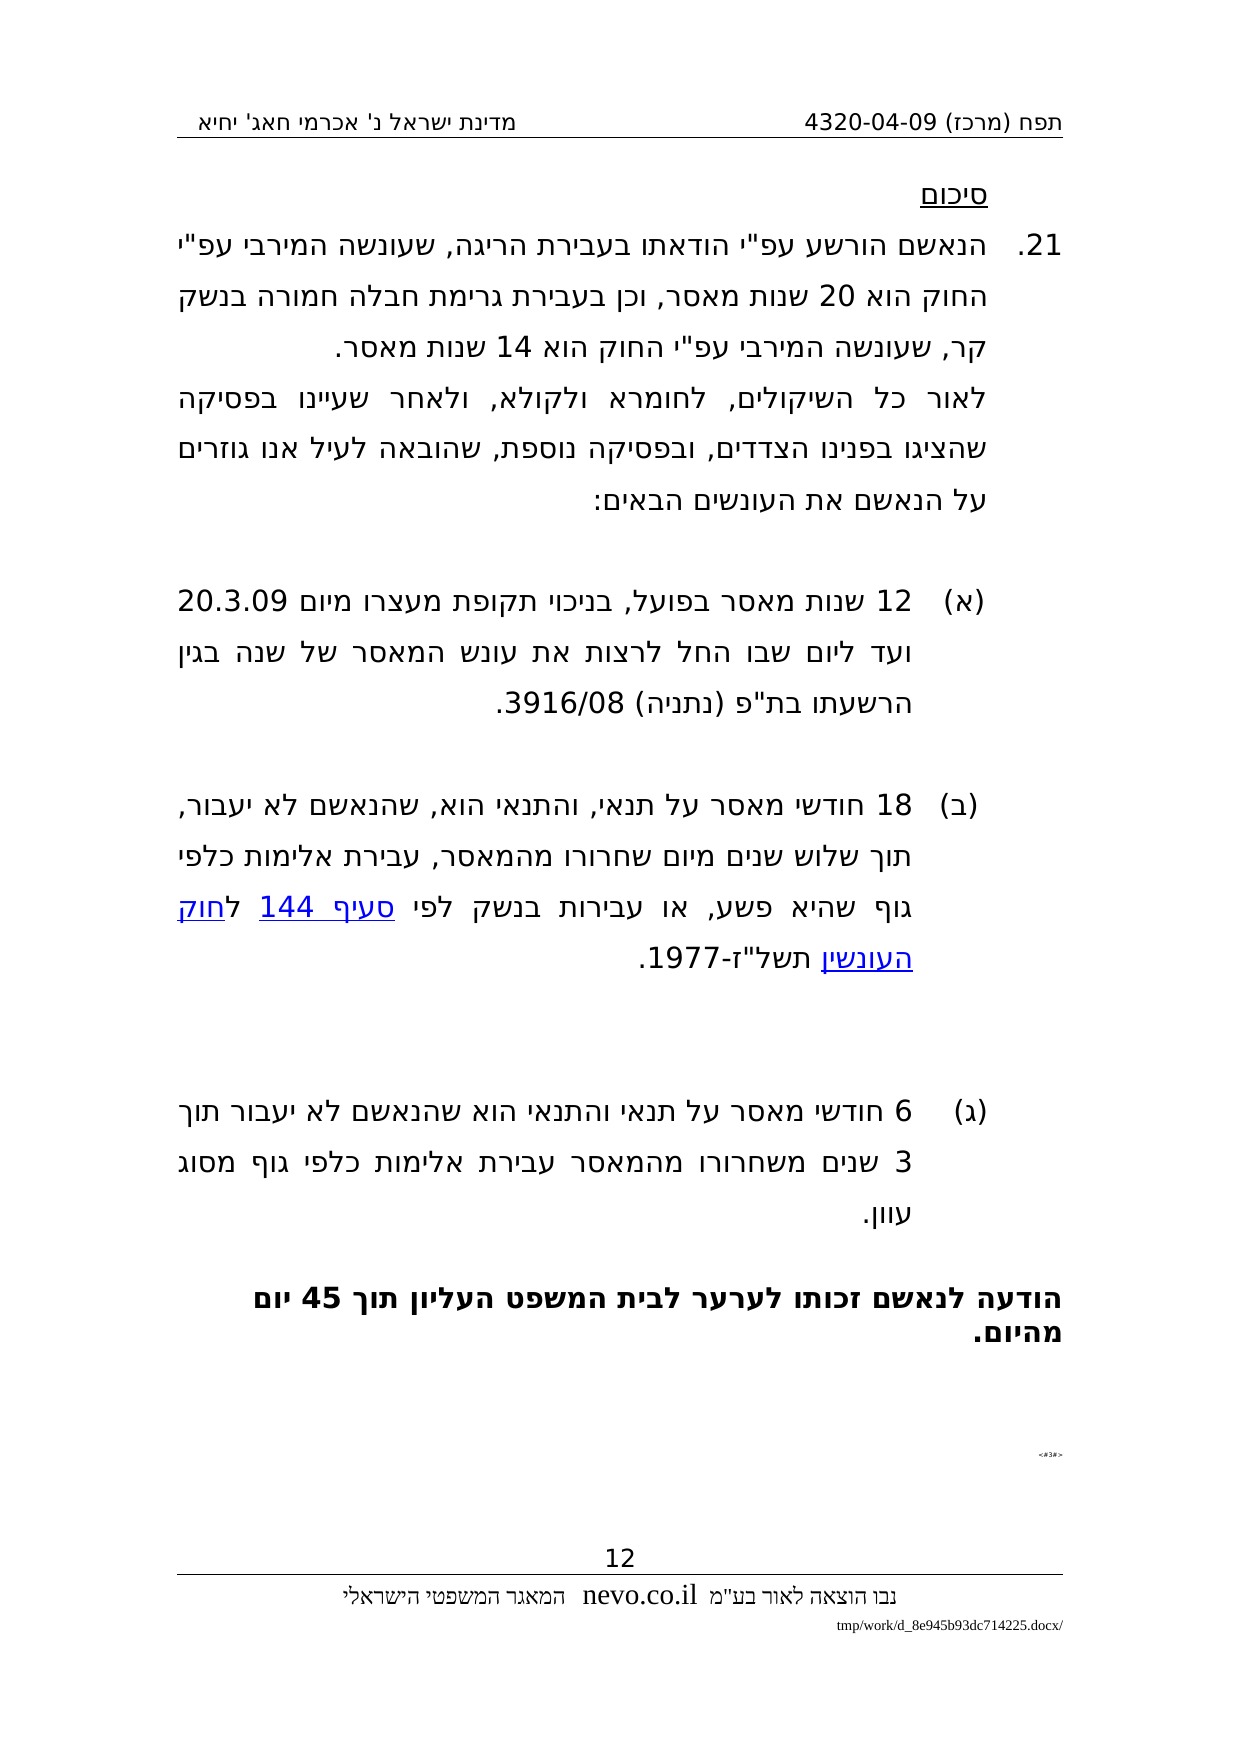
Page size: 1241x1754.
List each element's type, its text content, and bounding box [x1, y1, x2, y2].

text (ג) 6 חודשי מאסר על תנאי והתנאי הוא שהנאשם לא יעבור תוך 3 שנים משחרורו מהמאסר עבירת אלימות כלפי גוף מסוג עוון. [177, 1094, 988, 1230]
text לאור כל השיקולים, לחומרא ולקולא, ולאחר שעיינו בפסיקה שהציגו בפנינו הצדדים, ובפסיקה נוספת, שהובאה לעיל אנו גוזרים על הנאשם את העונשים הבאים: [177, 381, 1063, 517]
text (א) 12 שנות מאסר בפועל, בניכוי תקופת מעצרו מיום 20.3.09 ועד ליום שבו החל לרצות את עונש המאסר של שנה בגין הרשעתו בת"פ (נתניה) 3916/08. [177, 585, 985, 721]
text (ב) 18 חודשי מאסר על תנאי, והתנאי הוא, שהנאשם לא יעבור, תוך שלוש שנים מיום שחרורו מהמאסר, עבירת אלימות כלפי גוף שהיא פשע, או עבירות בנשק לפי סעיף 144 לחוק העונשין תשל"ז-1977. [177, 789, 988, 975]
text סיכום [177, 177, 1063, 211]
text הודעה לנאשם זכותו לערער לבית המשפט העליון תוך 45 יום מהיום. [177, 1281, 1063, 1349]
text 21. הנאשם הורשע עפ"י הודאתו בעבירת הריגה, שעונשה המירבי עפ"י החוק הוא 20 שנות מאסר, וכן בעבירת גרימת חבלה חמורה בנשק קר, שעונשה המירבי עפ"י החוק הוא 14 שנות מאסר. [177, 228, 1063, 364]
